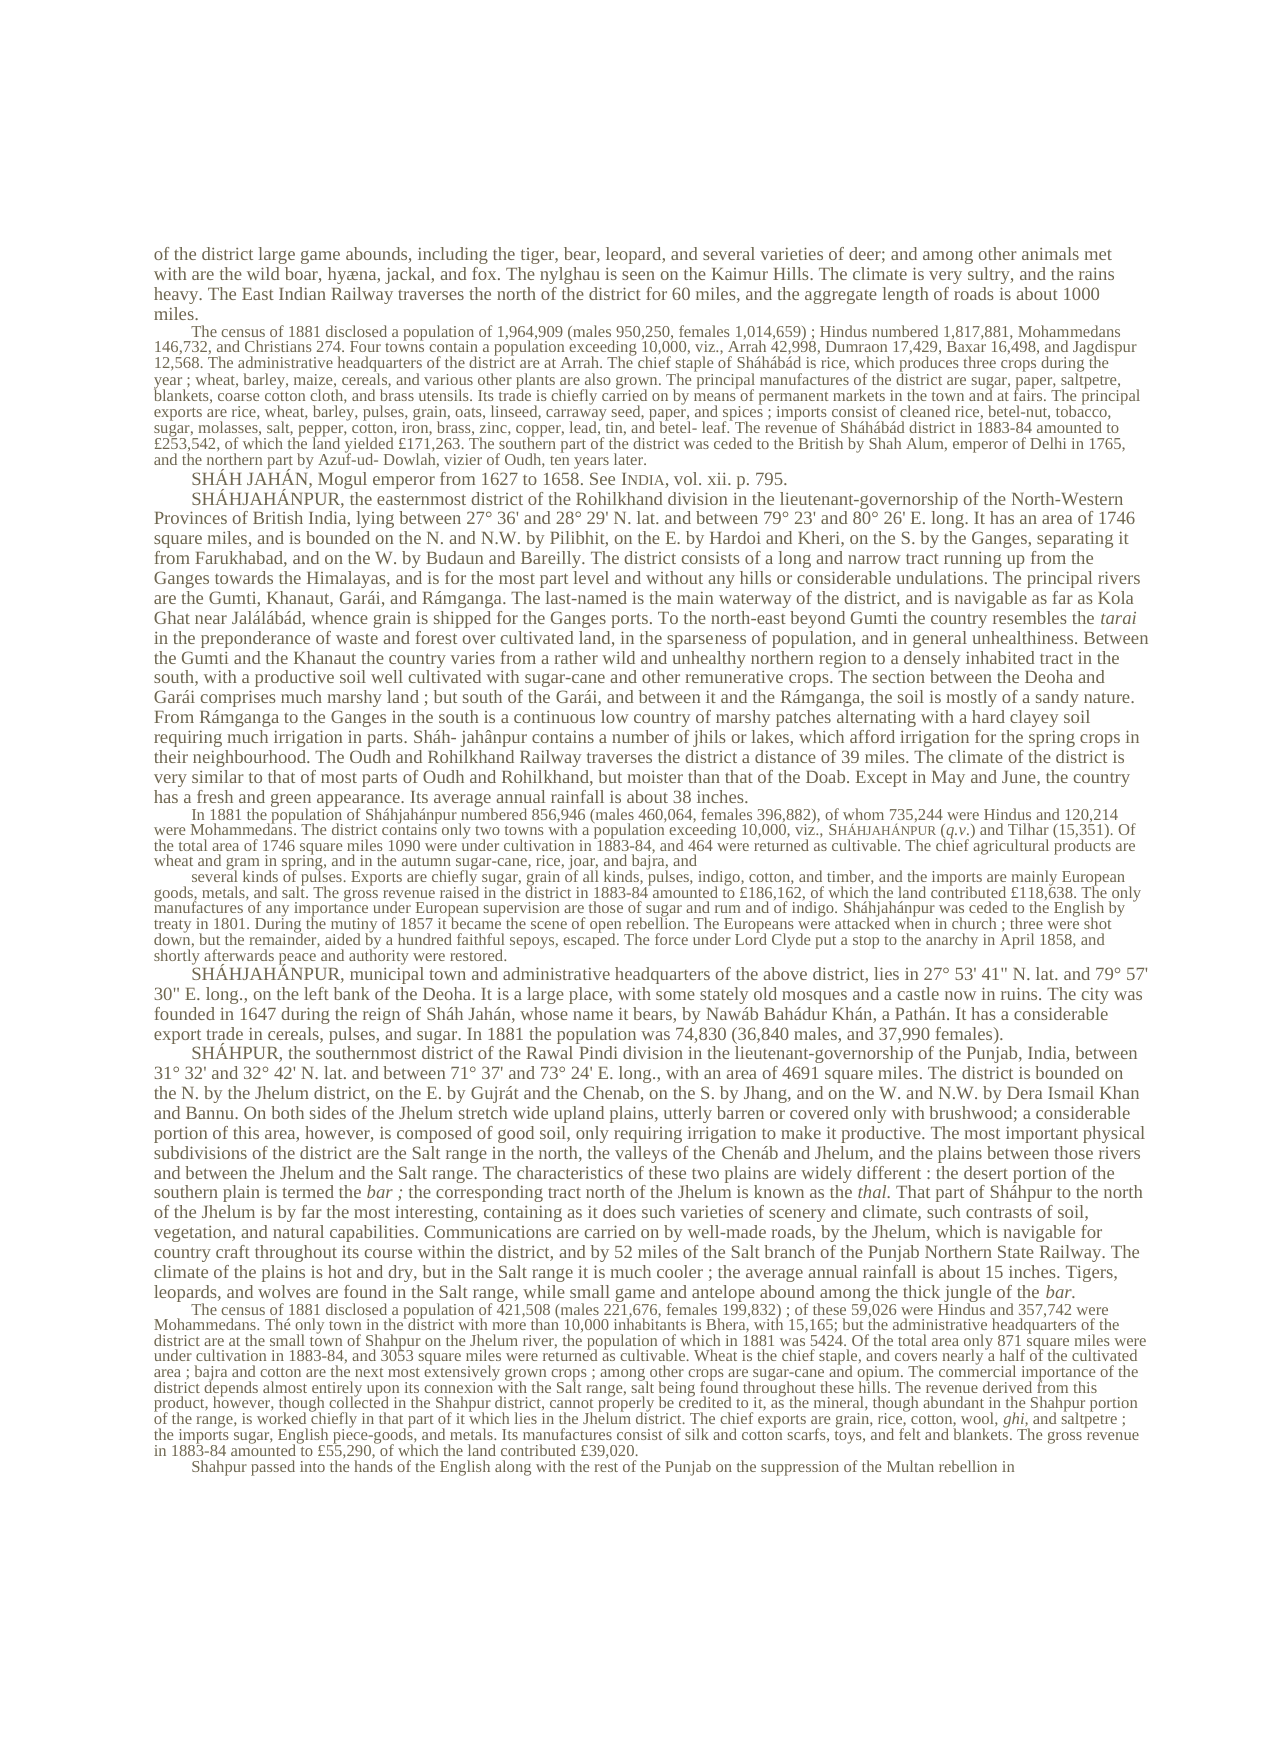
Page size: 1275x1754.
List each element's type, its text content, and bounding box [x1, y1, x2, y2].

text SHÁHJAHÁNPUR, the easternmost district of the Rohilkhand division in the lieutenant-governorship of the North-Western Provinces of British India, lying between 27° 36' and 28° 29' N. lat. and between 79° 23' and 80° 26' E. long. It has an area of 1746 square miles, and is bounded on the N. and N.W. by Pilibhit, on the E. by Hardoi and Kheri, on the S. by the Ganges, separating it from Farukhabad, and on the W. by Budaun and Bareilly. The district consists of a long and narrow tract running up from the Ganges towards the Himalayas, and is for the most part level and without any hills or considerable undulations. The principal rivers are the Gumti, Khanaut, Garái, and Rámganga. The last-named is the main waterway of the district, and is navigable as far as Kola Ghat near Jalálábád, whence grain is shipped for the Ganges ports. To the north-east beyond Gumti the country resembles the tarai in the preponderance of waste and forest over cultivated land, in the sparseness of population, and in general unhealthiness. Between the Gumti and the Khanaut the country varies from a rather wild and unhealthy northern region to a densely inhabited tract in the south, with a productive soil well cultivated with sugar-cane and other remunerative crops. The section between the Deoha and Garái comprises much marshy land ; but south of the Garái, and between it and the Rámganga, the soil is mostly of a sandy nature. From Rámganga to the Ganges in the south is a continuous low country of marshy patches alternating with a hard clayey soil requiring much irrigation in parts. Sháh- jahânpur contains a number of jhils or lakes, which afford irrigation for the spring crops in their neighbourhood. The Oudh and Rohilkhand Railway traverses the district a distance of 39 miles. The climate of the district is very similar to that of most parts of Oudh and Rohilkhand, but moister than that of the Doab. Except in May and June, the country has a fresh and green appearance. Its average annual rainfall is about 38 inches. [153, 489, 1150, 807]
text of the district large game abounds, including the tiger, bear, leopard, and several varieties of deer; and among other animals met with are the wild boar, hyæna, jackal, and fox. The nylghau is seen on the Kaimur Hills. The climate is very sultry, and the rains heavy. The East Indian Railway traverses the north of the district for 60 miles, and the aggregate length of roads is about 1000 miles. [153, 245, 1150, 324]
text SHÁH JAHÁN, Mogul emperor from 1627 to 1658. See India, vol. xii. p. 795. [153, 469, 1150, 489]
text In 1881 the population of Sháhjahánpur numbered 856,946 (males 460,064, females 396,882), of whom 735,244 were Hindus and 120,214 were Mohammedans. The district contains only two towns with a population exceeding 10,000, viz., Sháhjahánpur (q.v.) and Tilhar (15,351). Of the total area of 1746 square miles 1090 were under cultivation in 1883-84, and 464 were returned as cultivable. The chief agricultural products are wheat and gram in spring, and in the autumn sugar-cane, rice, joar, and bajra, and [153, 807, 1150, 870]
text The census of 1881 disclosed a population of 1,964,909 (males 950,250, females 1,014,659) ; Hindus numbered 1,817,881, Mohammedans 146,732, and Christians 274. Four towns contain a population exceeding 10,000, viz., Arrah 42,998, Dumraon 17,429, Baxar 16,498, and Jagdispur 12,568. The administrative headquarters of the district are at Arrah. The chief staple of Sháhábád is rice, which produces three crops during the year ; wheat, barley, maize, cereals, and various other plants are also grown. The principal manufactures of the district are sugar, paper, saltpetre, blankets, coarse cotton cloth, and brass utensils. Its trade is chiefly carried on by means of permanent markets in the town and at fairs. The principal exports are rice, wheat, barley, pulses, grain, oats, linseed, carraway seed, paper, and spices ; imports consist of cleaned rice, betel-nut, tobacco, sugar, molasses, salt, pepper, cotton, iron, brass, zinc, copper, lead, tin, and betel- leaf. The revenue of Sháhábád district in 1883-84 amounted to £253,542, of which the land yielded £171,263. The southern part of the district was ceded to the British by Shah Alum, emperor of Delhi in 1765, and the northern part by Azuf-ud- Dowlah, vizier of Oudh, ten years later. [153, 324, 1150, 469]
text The census of 1881 disclosed a population of 421,508 (males 221,676, females 199,832) ; of these 59,026 were Hindus and 357,742 were Mohammedans. Thé only town in the district with more than 10,000 inhabitants is Bhera, with 15,165; but the administrative headquarters of the district are at the small town of Shahpur on the Jhelum river, the population of which in 1881 was 5424. Of the total area only 871 square miles were under cultivation in 1883-84, and 3053 square miles were returned as cultivable. Wheat is the chief staple, and covers nearly a half of the cultivated area ; bajra and cotton are the next most extensively grown crops ; among other crops are sugar-cane and opium. The commercial importance of the district depends almost entirely upon its connexion with the Salt range, salt being found throughout these hills. The revenue derived from this product, however, though collected in the Shahpur district, cannot properly be credited to it, as the mineral, though abundant in the Shahpur portion of the range, is worked chiefly in that part of it which lies in the Jhelum district. The chief exports are grain, rice, cotton, wool, ghi, and saltpetre ; the imports sugar, English piece-goods, and metals. Its manufactures consist of silk and cotton scarfs, toys, and felt and blankets. The gross revenue in 1883-84 amounted to £55,290, of which the land contributed £39,020. [153, 1302, 1150, 1460]
text SHÁHPUR, the southernmost district of the Rawal Pindi division in the lieutenant-governorship of the Punjab, India, between 31° 32' and 32° 42' N. lat. and between 71° 37' and 73° 24' E. long., with an area of 4691 square miles. The district is bounded on the N. by the Jhelum district, on the E. by Gujrát and the Chenab, on the S. by Jhang, and on the W. and N.W. by Dera Ismail Khan and Bannu. On both sides of the Jhelum stretch wide upland plains, utterly barren or covered only with brushwood; a considerable portion of this area, however, is composed of good soil, only requiring irrigation to make it productive. The most important physical subdivisions of the district are the Salt range in the north, the valleys of the Chenáb and Jhelum, and the plains between those rivers and between the Jhelum and the Salt range. The characteristics of these two plains are widely different : the desert portion of the southern plain is termed the bar ; the corresponding tract north of the Jhelum is known as the thal. That part of Sháhpur to the north of the Jhelum is by far the most interesting, containing as it does such varieties of scenery and climate, such contrasts of soil, vegetation, and natural capabilities. Communications are carried on by well-made roads, by the Jhelum, which is navigable for country craft throughout its course within the district, and by 52 miles of the Salt branch of the Punjab Northern State Railway. The climate of the plains is hot and dry, but in the Salt range it is much cooler ; the average annual rainfall is about 15 inches. Tigers, leopards, and wolves are found in the Salt range, while small game and antelope abound among the thick jungle of the bar. [153, 1044, 1150, 1302]
text Shahpur passed into the hands of the English along with the rest of the Punjab on the suppression of the Multan rebellion in [153, 1460, 1150, 1475]
text several kinds of pulses. Exports are chiefly sugar, grain of all kinds, pulses, indigo, cotton, and timber, and the imports are mainly European goods, metals, and salt. The gross revenue raised in the district in 1883-84 amounted to £186,162, of which the land contributed £118,638. The only manufactures of any importance under European supervision are those of sugar and rum and of indigo. Sháhjahánpur was ceded to the English by treaty in 1801. During the mutiny of 1857 it became the scene of open rebellion. The Europeans were attacked when in church ; three were shot down, but the remainder, aided by a hundred faithful sepoys, escaped. The force under Lord Clyde put a stop to the anarchy in April 1858, and shortly afterwards peace and authority were restored. [153, 870, 1150, 964]
text SHÁHJAHÁNPUR, municipal town and administrative headquarters of the above district, lies in 27° 53' 41" N. lat. and 79° 57' 30" E. long., on the left bank of the Deoha. It is a large place, with some stately old mosques and a castle now in ruins. The city was founded in 1647 during the reign of Sháh Jahán, whose name it bears, by Nawáb Bahádur Khán, a Pathán. It has a considerable export trade in cereals, pulses, and sugar. In 1881 the population was 74,830 (36,840 males, and 37,990 females). [153, 964, 1150, 1044]
